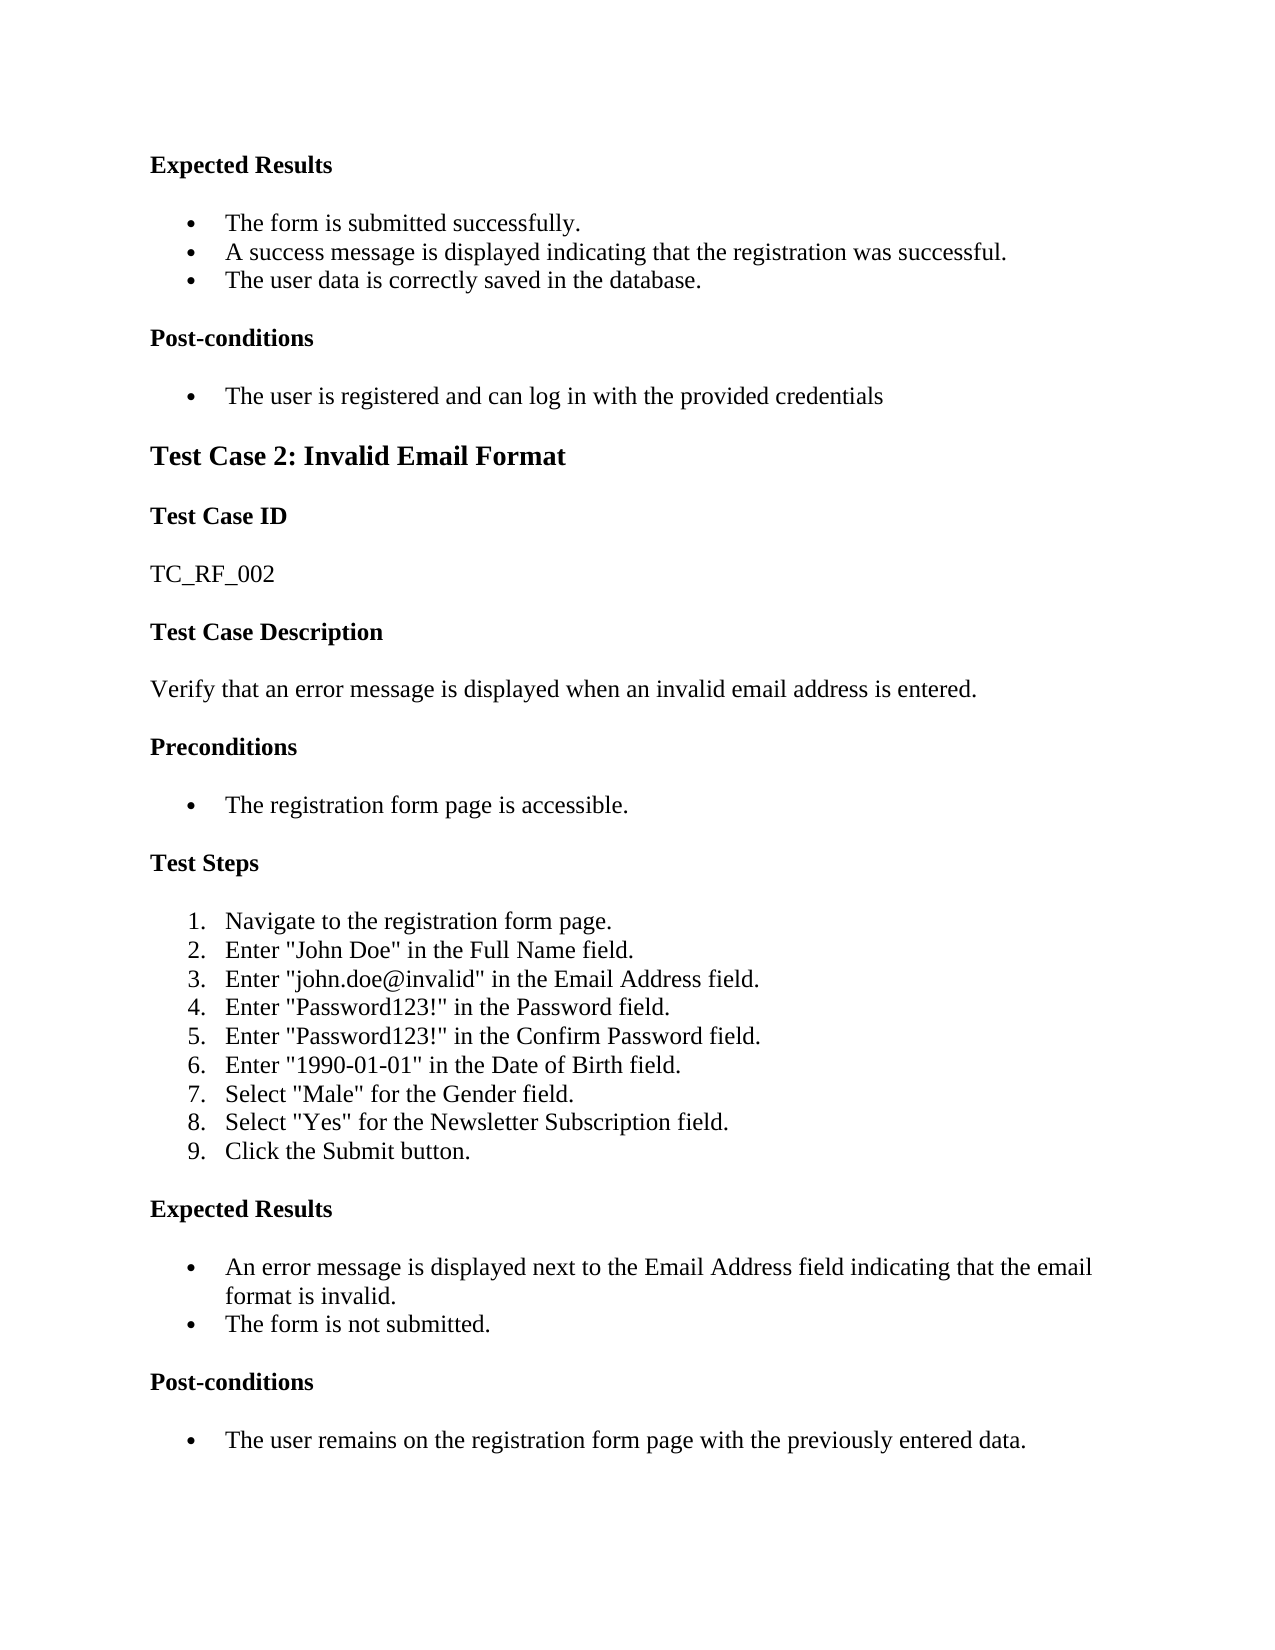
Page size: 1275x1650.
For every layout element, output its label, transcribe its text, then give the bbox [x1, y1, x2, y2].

list Enter "Password123!" in the Password field. [187, 992, 1125, 1021]
list Click the Submit button. [187, 1136, 1125, 1165]
list Navigate to the registration form page. [187, 906, 1125, 935]
list The user is registered and can log in with the provided credentials [187, 381, 1125, 410]
text Test Case 2: Invalid Email Format [150, 439, 1125, 472]
text Expected Results [150, 1194, 1125, 1223]
list Enter "John Doe" in the Full Name field. [187, 935, 1125, 964]
text TC_RF_002 [150, 559, 1125, 587]
list The registration form page is accessible. [187, 790, 1125, 819]
text Test Case ID [150, 501, 1125, 529]
text Expected Results [150, 150, 1125, 179]
text Test Steps [150, 848, 1125, 877]
list An error message is displayed next to the Email Address field indicating that the email format is invalid. [187, 1252, 1125, 1309]
list Enter "Password123!" in the Confirm Password field. [187, 1021, 1125, 1050]
text Test Case Description [150, 617, 1125, 645]
list Enter "1990-01-01" in the Date of Birth field. [187, 1050, 1125, 1079]
list The form is not submitted. [187, 1309, 1125, 1338]
list A success message is displayed indicating that the registration was successful. [187, 237, 1125, 265]
list The form is submitted successfully. [187, 208, 1125, 237]
list The user remains on the registration form page with the previously entered data. [187, 1425, 1125, 1454]
text Post-conditions [150, 323, 1125, 352]
list The user data is correctly saved in the database. [187, 265, 1125, 294]
text Post-conditions [150, 1367, 1125, 1396]
list Select "Male" for the Gender field. [187, 1079, 1125, 1107]
list Select "Yes" for the Newsletter Subscription field. [187, 1107, 1125, 1136]
text Preconditions [150, 732, 1125, 761]
list Enter "john.doe@invalid" in the Email Address field. [187, 964, 1125, 992]
text Verify that an error message is displayed when an invalid email address is entered. [150, 674, 1125, 703]
